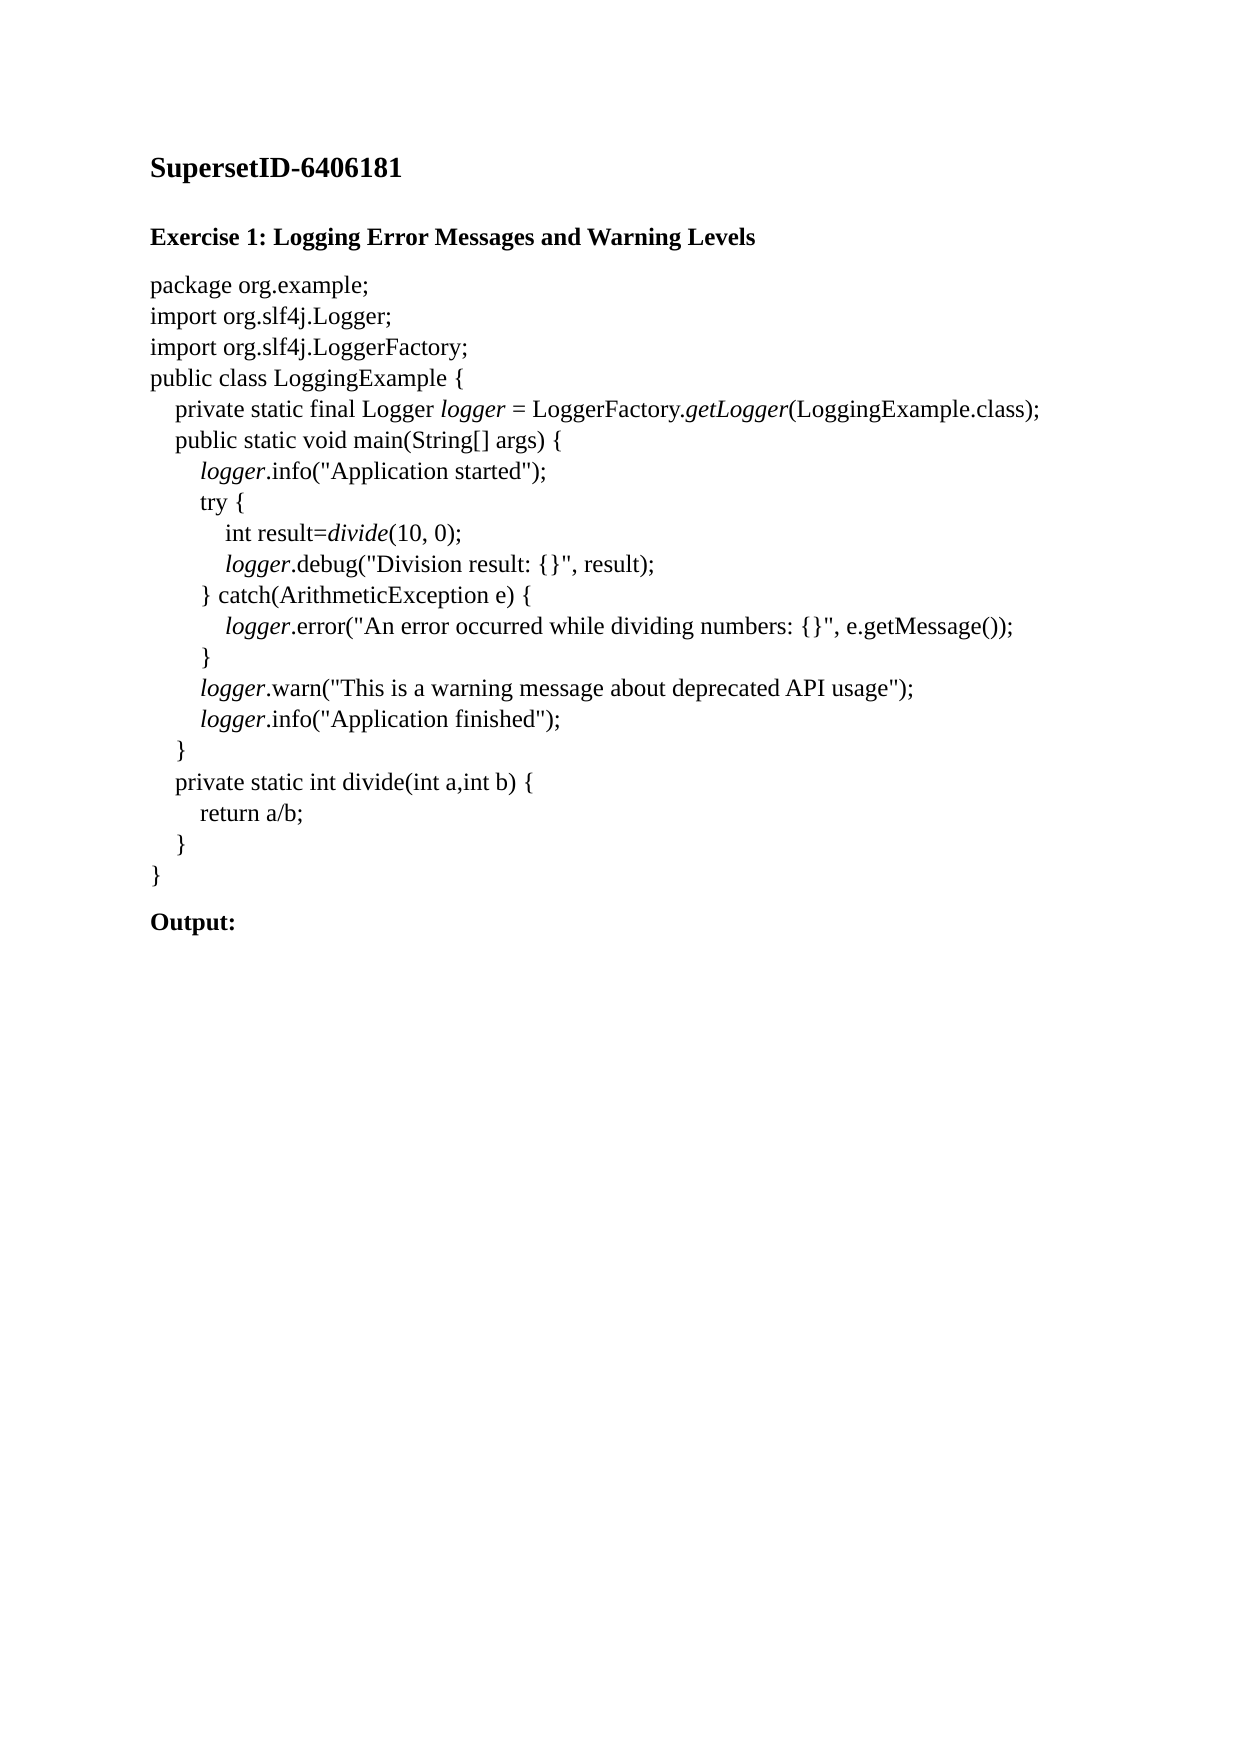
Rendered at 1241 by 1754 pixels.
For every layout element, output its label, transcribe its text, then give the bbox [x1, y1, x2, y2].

text Exercise 1: Logging Error Messages and Warning Levels [150, 222, 1090, 251]
text package org.example; import org.slf4j.Logger; import org.slf4j.LoggerFactory; public class LoggingExample { private static final Logger logger = LoggerFactory.getLogger(LoggingExample.class); public static void main(String[] args) { logger.info("Application started"); try { int result=divide(10, 0); logger.debug("Division result: {}", result); } catch(ArithmeticException e) { logger.error("An error occurred while dividing numbers: {}", e.getMessage()); } logger.warn("This is a warning message about deprecated API usage"); logger.info("Application finished"); } private static int divide(int a,int b) { return a/b; } } [150, 270, 1090, 888]
text Output: [150, 907, 1090, 936]
text SupersetID-6406181 [150, 150, 1090, 183]
